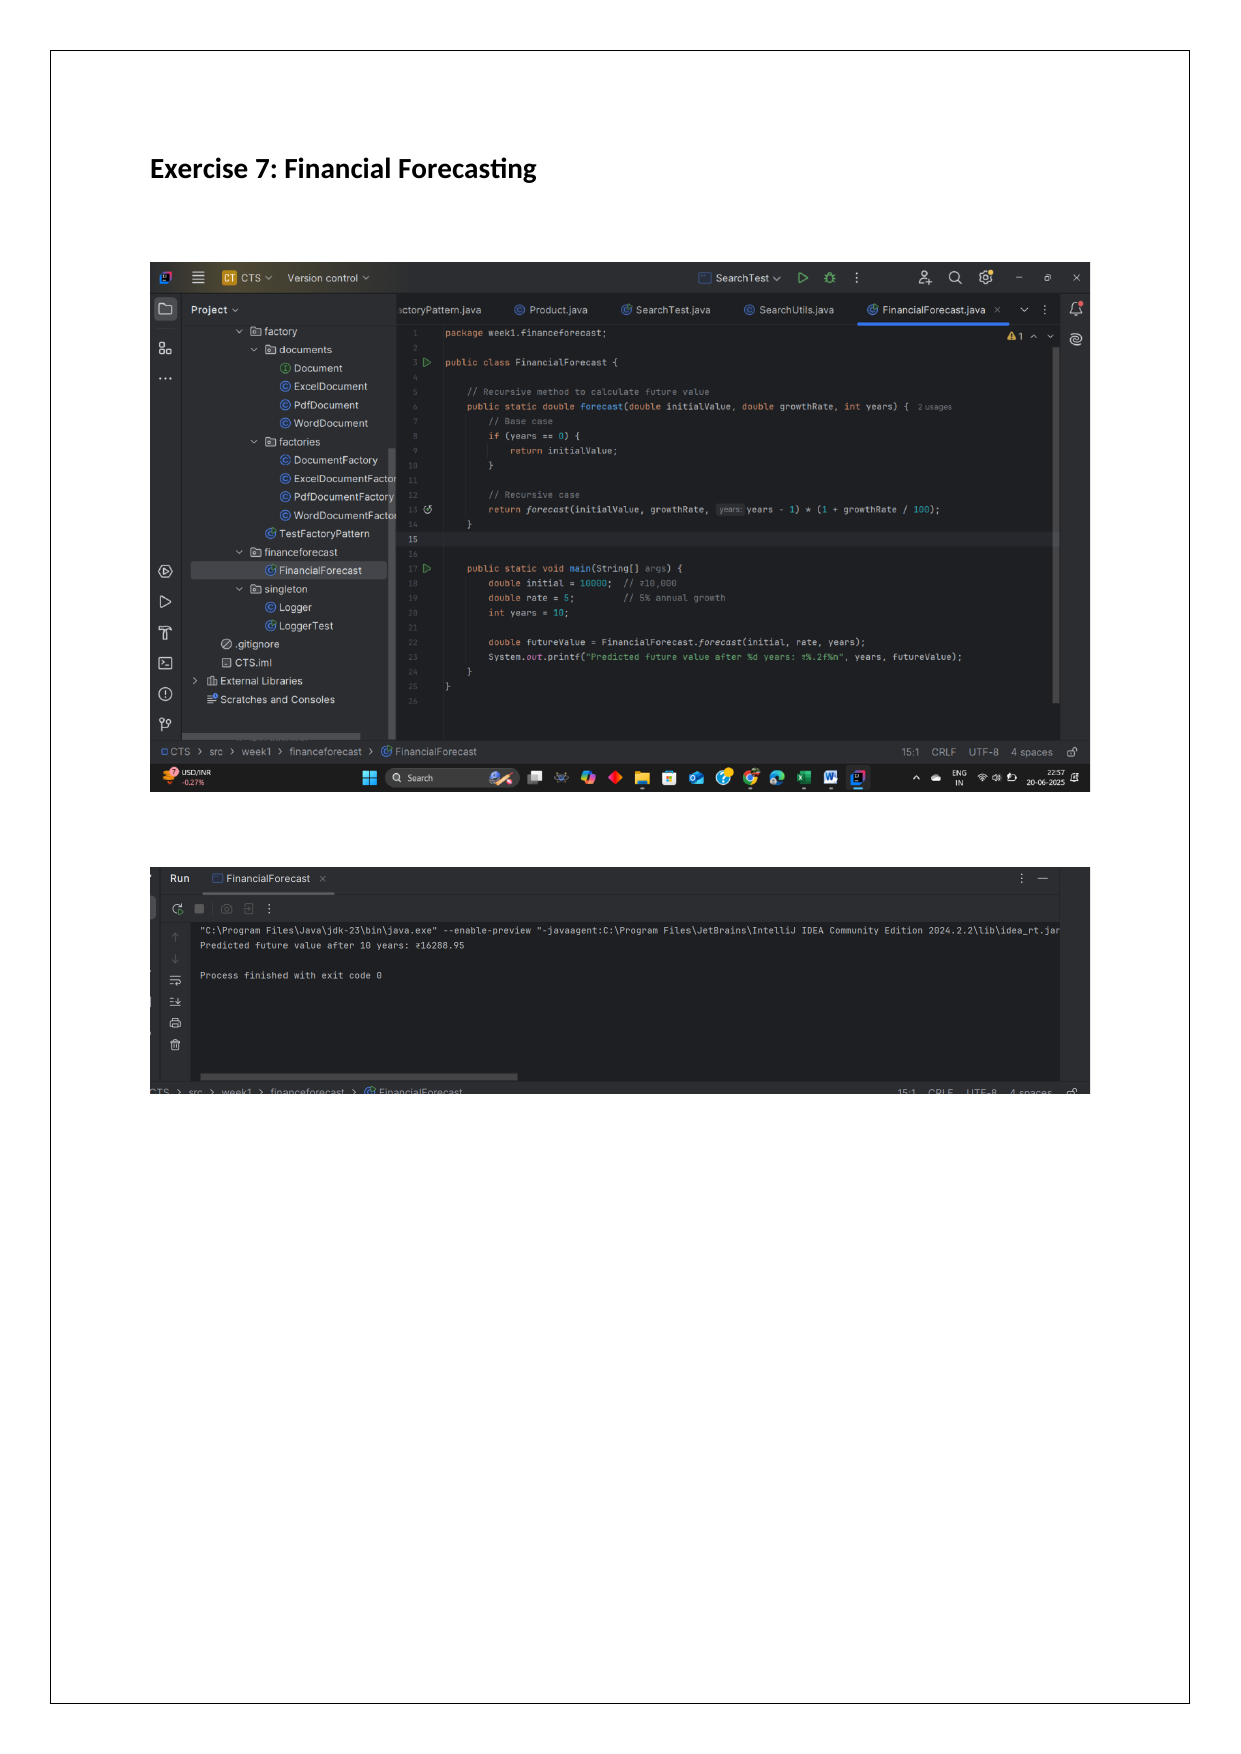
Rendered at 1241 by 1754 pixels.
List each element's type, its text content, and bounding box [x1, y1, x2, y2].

picture [150, 262, 1091, 792]
picture [150, 867, 1091, 1094]
text Exercise 7: Financial Forecasting [150, 150, 1090, 186]
